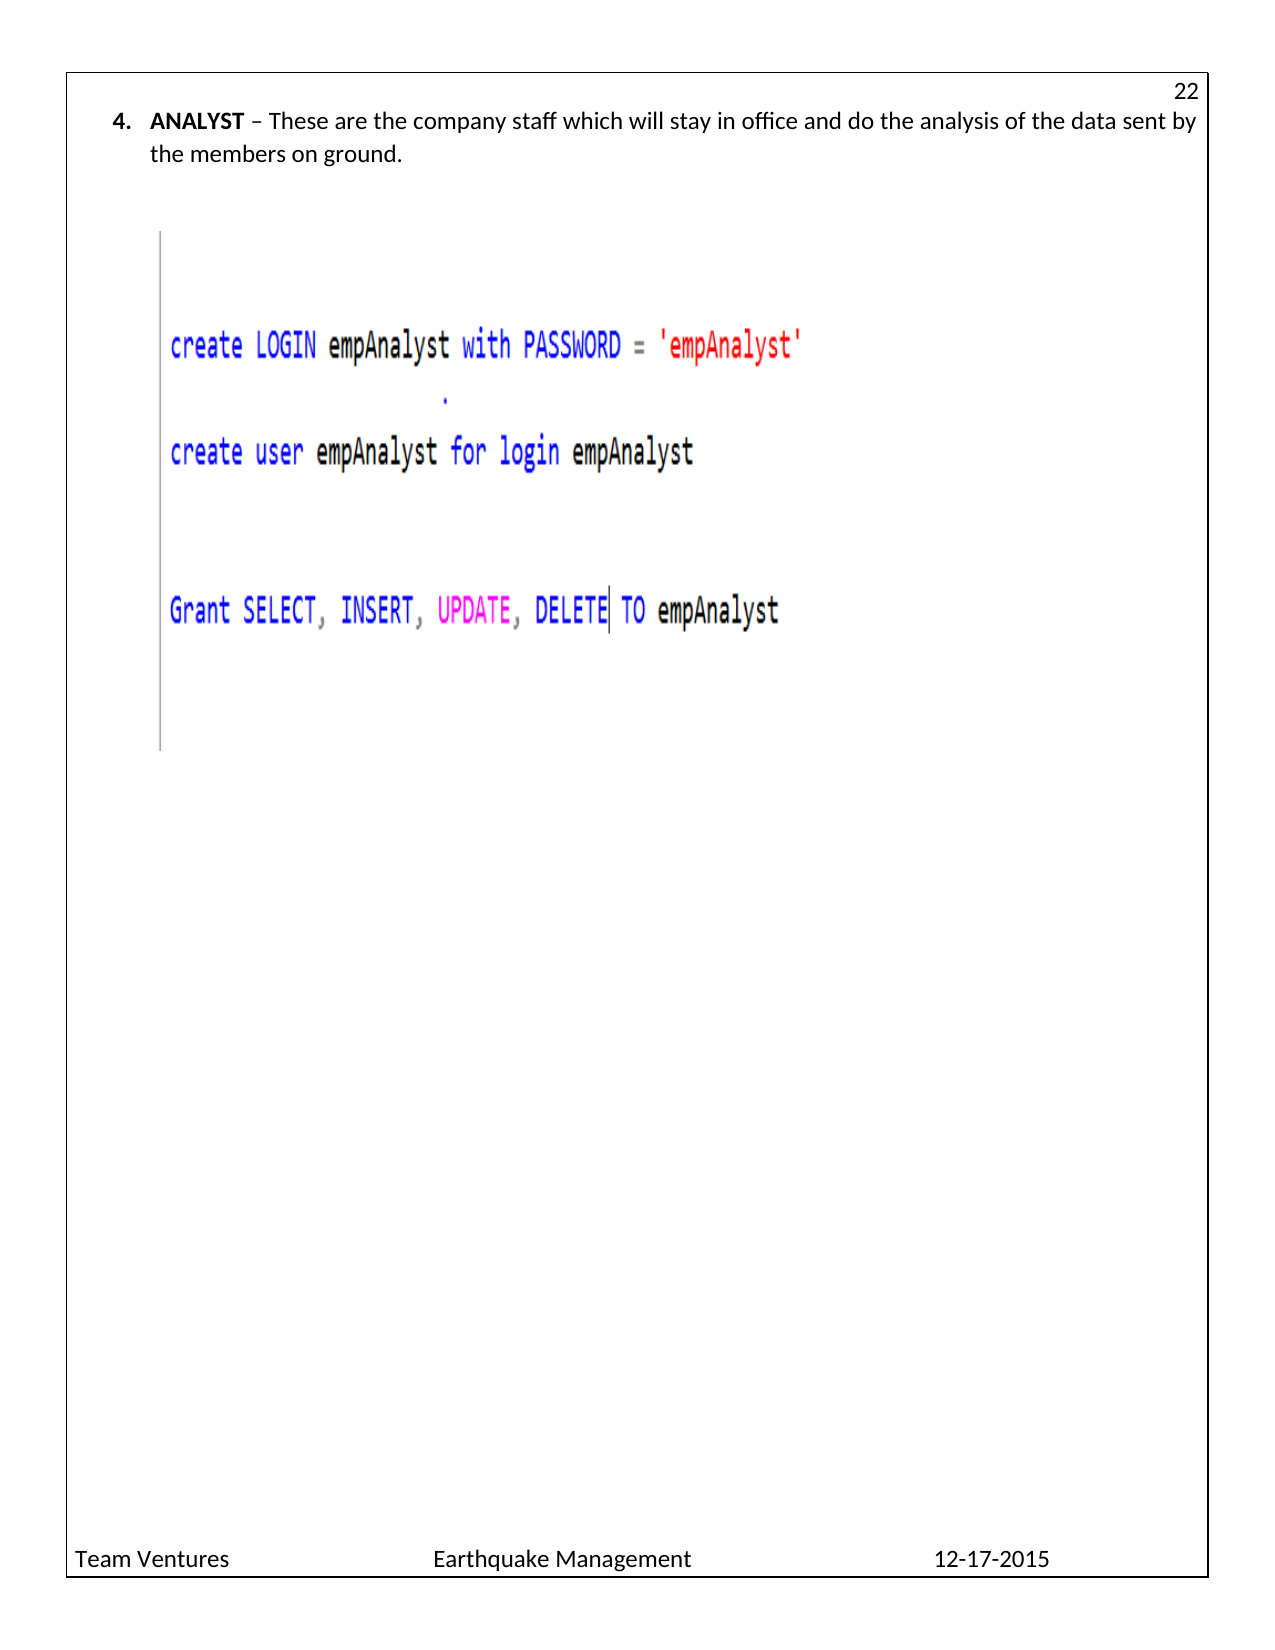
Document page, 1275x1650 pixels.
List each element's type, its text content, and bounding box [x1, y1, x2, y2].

picture [150, 231, 1115, 751]
list ANALYST – These are the company staff which will stay in office and do the analysis of the data sent by the members on ground. [112, 106, 1199, 169]
